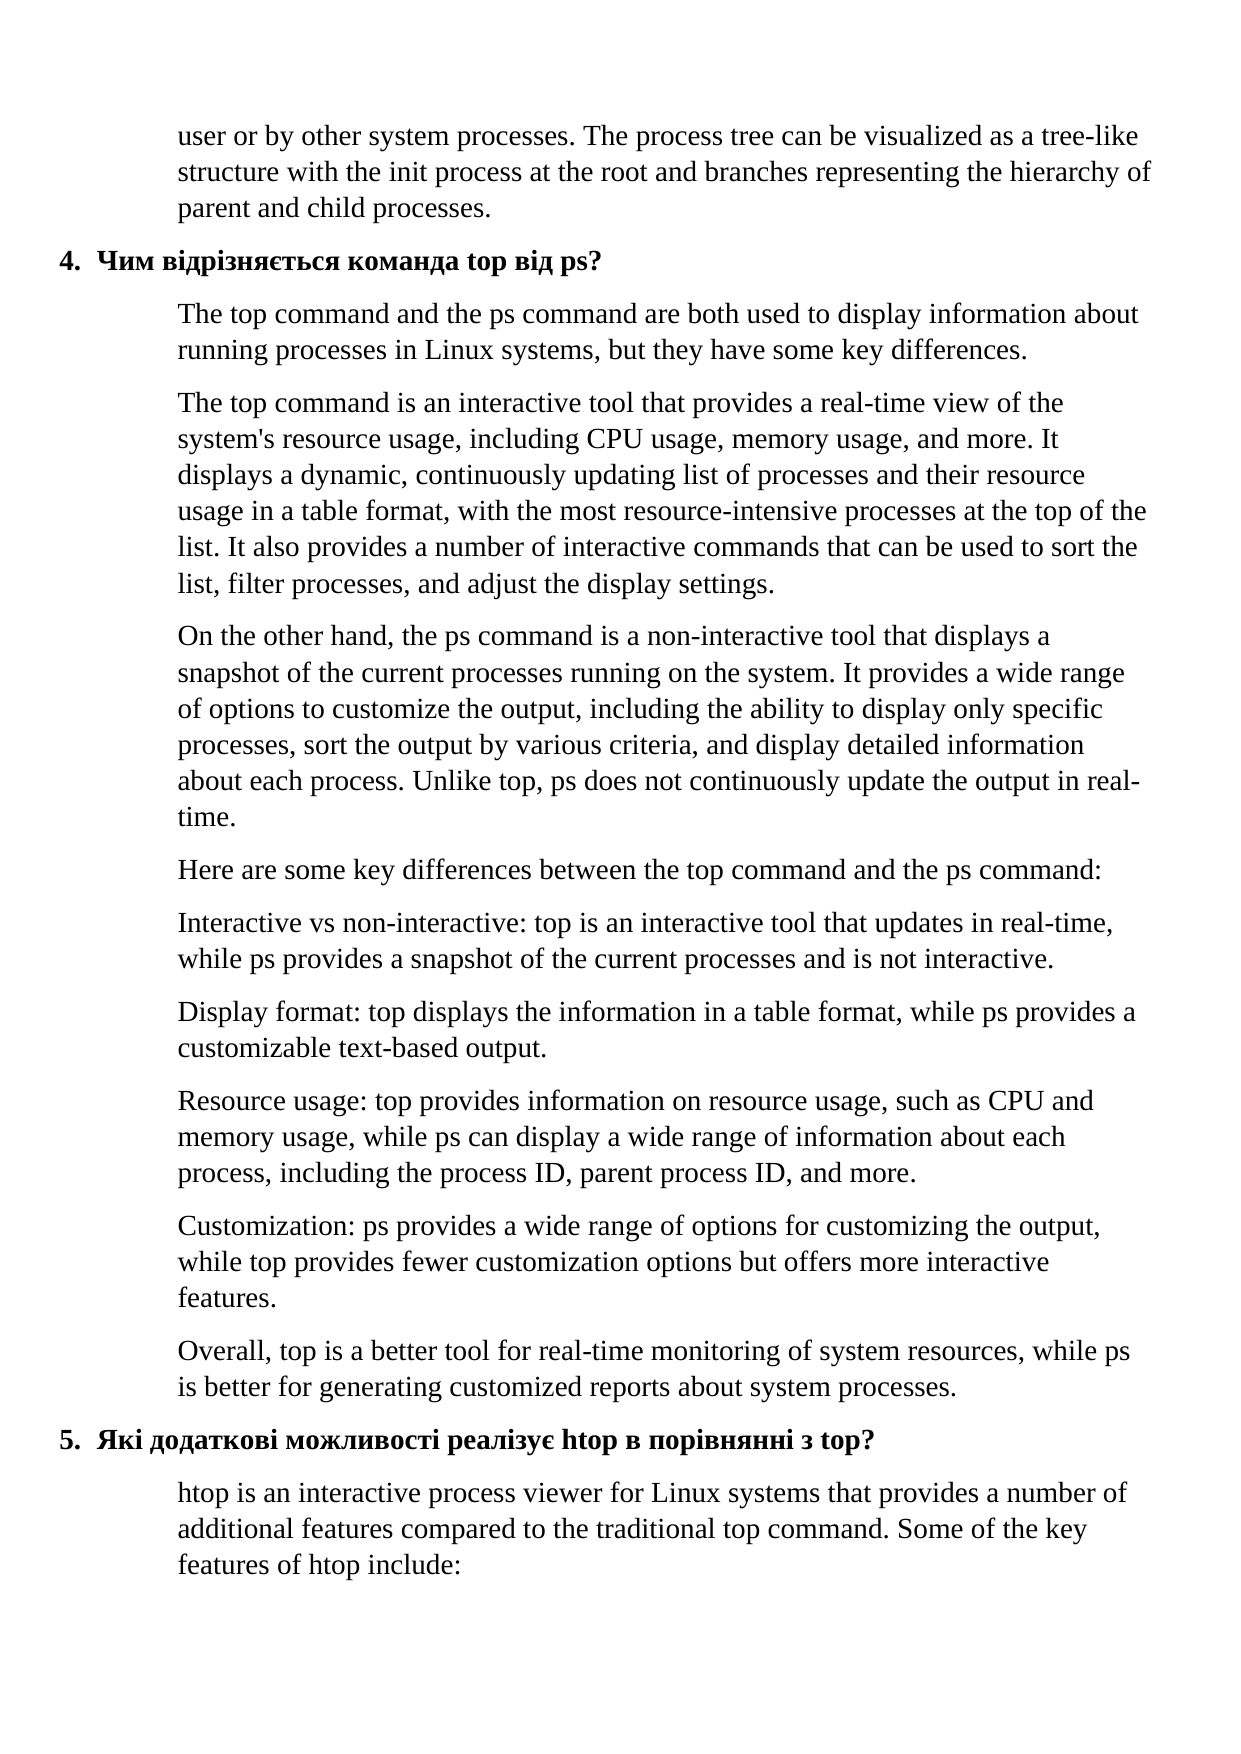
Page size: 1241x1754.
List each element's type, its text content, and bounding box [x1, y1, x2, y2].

list Чим відрізняється команда top від ps? [59, 243, 1152, 277]
text The top command and the ps command are both used to display information about running processes in Linux systems, but they have some key differences. [177, 296, 1152, 366]
text Resource usage: top provides information on resource usage, such as CPU and memory usage, while ps can display a wide range of information about each process, including the process ID, parent process ID, and more. [177, 1083, 1152, 1189]
text The top command is an interactive tool that provides a real-time view of the system's resource usage, including CPU usage, memory usage, and more. It displays a dynamic, continuously updating list of processes and their resource usage in a table format, with the most resource-intensive processes at the top of the list. It also provides a number of interactive commands that can be used to sort the list, filter processes, and adjust the display settings. [177, 385, 1152, 599]
text htop is an interactive process viewer for Linux systems that provides a number of additional features compared to the traditional top command. Some of the key features of htop include: [177, 1475, 1152, 1581]
text On the other hand, the ps command is a non-interactive tool that displays a snapshot of the current processes running on the system. It provides a wide range of options to customize the output, including the ability to display only specific processes, sort the output by various criteria, and display detailed information about each process. Unlike top, ps does not continuously update the output in real-time. [177, 618, 1152, 833]
text Overall, top is a better tool for real-time monitoring of system resources, while ps is better for generating customized reports about system processes. [177, 1333, 1152, 1403]
text Here are some key differences between the top command and the ps command: [177, 852, 1152, 886]
list Які додаткові можливості реалізує htop в порівнянні з top? [59, 1422, 1152, 1456]
text Interactive vs non-interactive: top is an interactive tool that updates in real-time, while ps provides a snapshot of the current processes and is not interactive. [177, 905, 1152, 974]
text Customization: ps provides a wide range of options for customizing the output, while top provides fewer customization options but offers more interactive features. [177, 1208, 1152, 1314]
text Display format: top displays the information in a table format, while ps provides a customizable text-based output. [177, 994, 1152, 1063]
